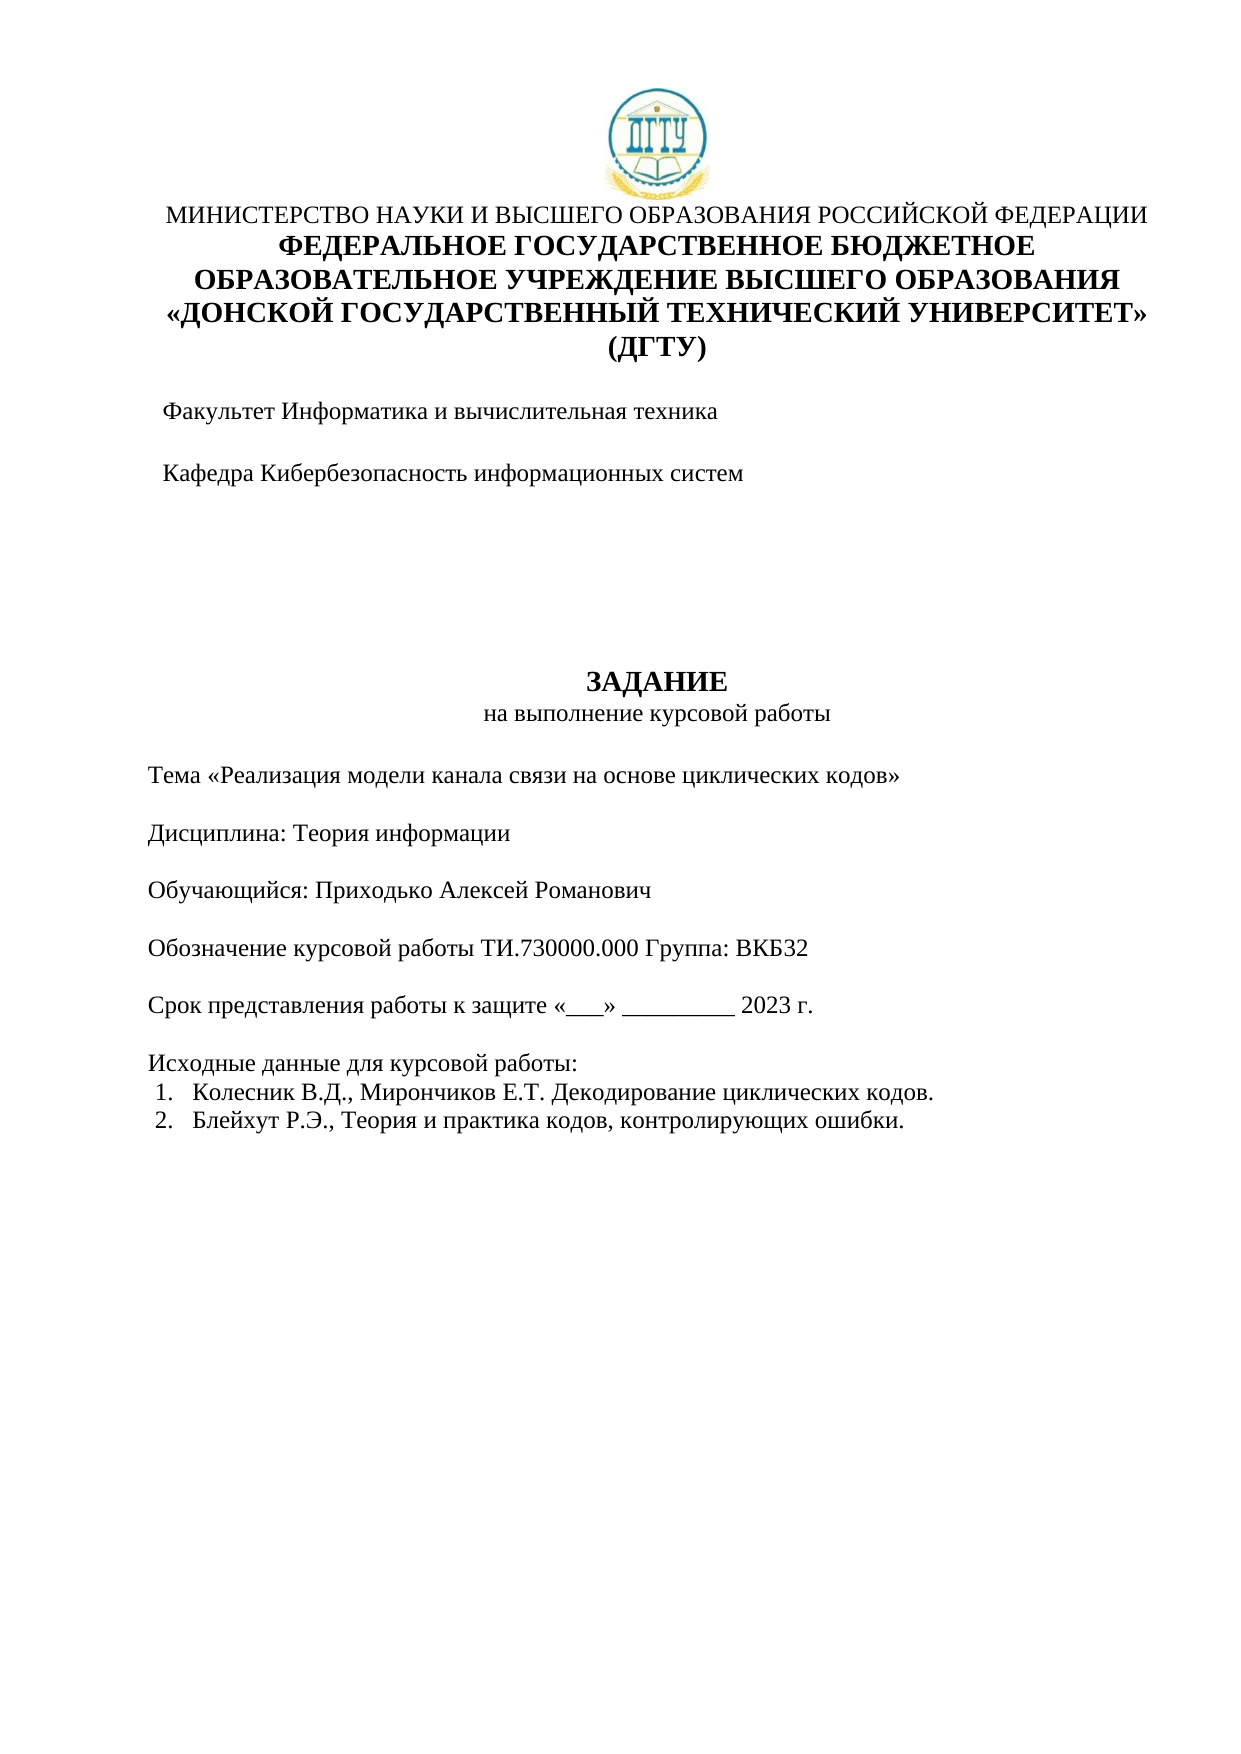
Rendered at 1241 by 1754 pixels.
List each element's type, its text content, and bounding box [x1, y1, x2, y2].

text на выполнение курсовой работы [88, 698, 1152, 727]
list Блейхут Р.Э., Теория и практика кодов, контролирующих ошибки. [154, 1105, 1152, 1134]
text МИНИСТЕРСТВО НАУКИ И ВЫСШЕГО ОБРАЗОВАНИЯ РОССИЙСКОЙ ФЕДЕРАЦИИ [162, 200, 1152, 228]
text ЗАДАНИЕ [88, 664, 1152, 698]
text Кафедра Кибербезопасность информационных систем [88, 458, 1152, 487]
list Колесник В.Д., Мирончиков Е.Т. Декодирование циклических кодов. [154, 1077, 1152, 1105]
text ФЕДЕРАЛЬНОЕ ГОСУДАРСТВЕННОЕ БЮДЖЕТНОЕ [162, 228, 1152, 262]
text (ДГТУ) [162, 329, 1152, 363]
text Исходные данные для курсовой работы: [88, 1048, 1152, 1077]
text Обозначение курсовой работы ТИ.730000.000 Группа: ВКБ32 [88, 933, 1152, 962]
text Обучающийся: Приходько Алексей Романович [88, 875, 1152, 904]
text Факультет Информатика и вычислительная техника [88, 396, 1152, 425]
text Дисциплина: Теория информации [88, 818, 1152, 847]
text Тема «Реализация модели канала связи на основе циклических кодов» [88, 760, 1152, 789]
text ОБРАЗОВАТЕЛЬНОЕ УЧРЕЖДЕНИЕ ВЫСШЕГО ОБРАЗОВАНИЯ «ДОНСКОЙ ГОСУДАРСТВЕННЫЙ ТЕХНИЧЕСКИЙ УНИВЕРСИТЕТ» [162, 262, 1152, 329]
text Срок представления работы к защите «___» _________ 2023 г. [118, 990, 1152, 1019]
picture [604, 88, 710, 200]
